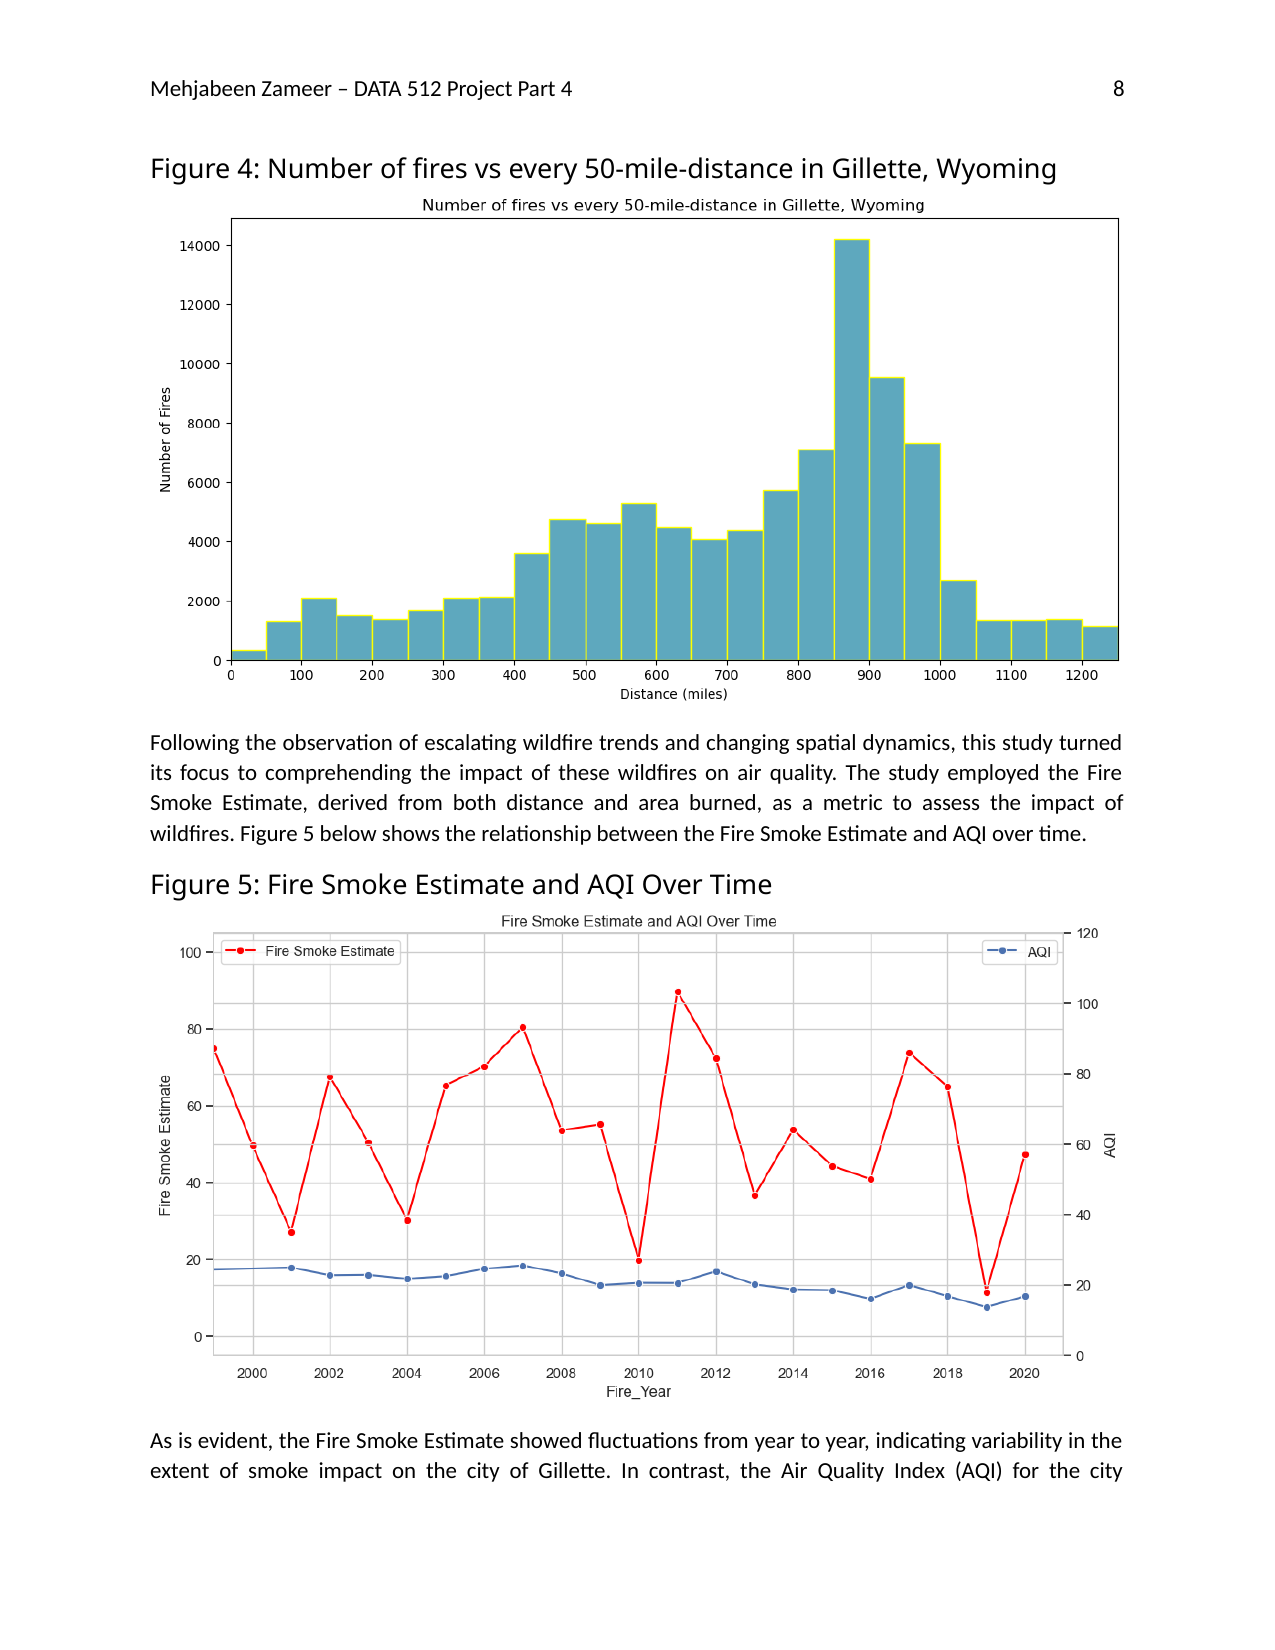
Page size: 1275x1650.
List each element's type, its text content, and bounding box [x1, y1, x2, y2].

subtitle Figure 5: Fire Smoke Estimate and AQI Over Time [150, 866, 1125, 902]
text Following the observation of escalating wildfire trends and changing spatial dynamics, this study turned its focus to comprehending the impact of these wildfires on air quality. The study employed the Fire Smoke Estimate, derived from both distance and area burned, as a metric to assess the impact of wildfires. Figure 5 below shows the relationship between the Fire Smoke Estimate and AQI over time. [150, 728, 1125, 847]
picture [150, 905, 1125, 1408]
subtitle Figure 4: Number of fires vs every 50-mile-distance in Gillette, Wyoming [150, 150, 1125, 187]
picture [150, 189, 1125, 710]
